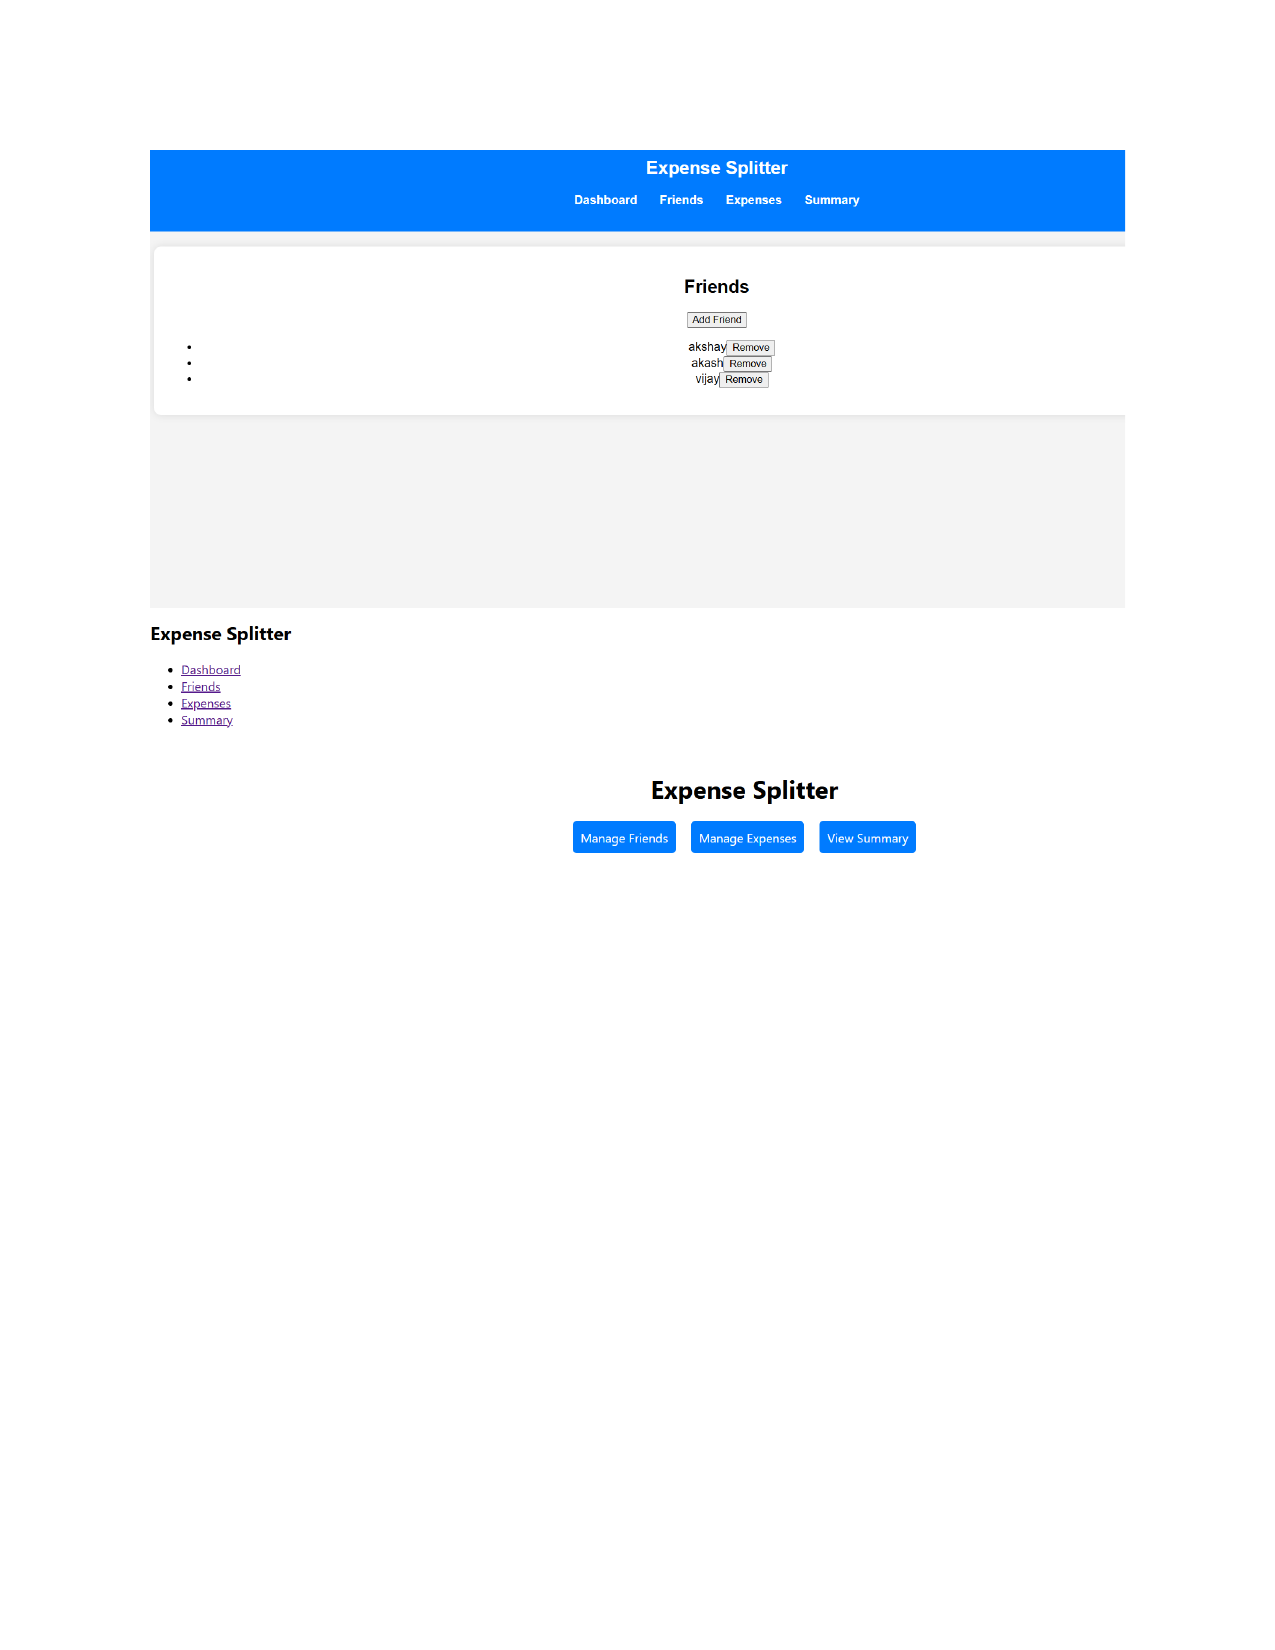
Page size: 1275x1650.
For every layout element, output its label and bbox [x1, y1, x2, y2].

picture [150, 150, 1125, 608]
picture [150, 612, 1125, 1126]
